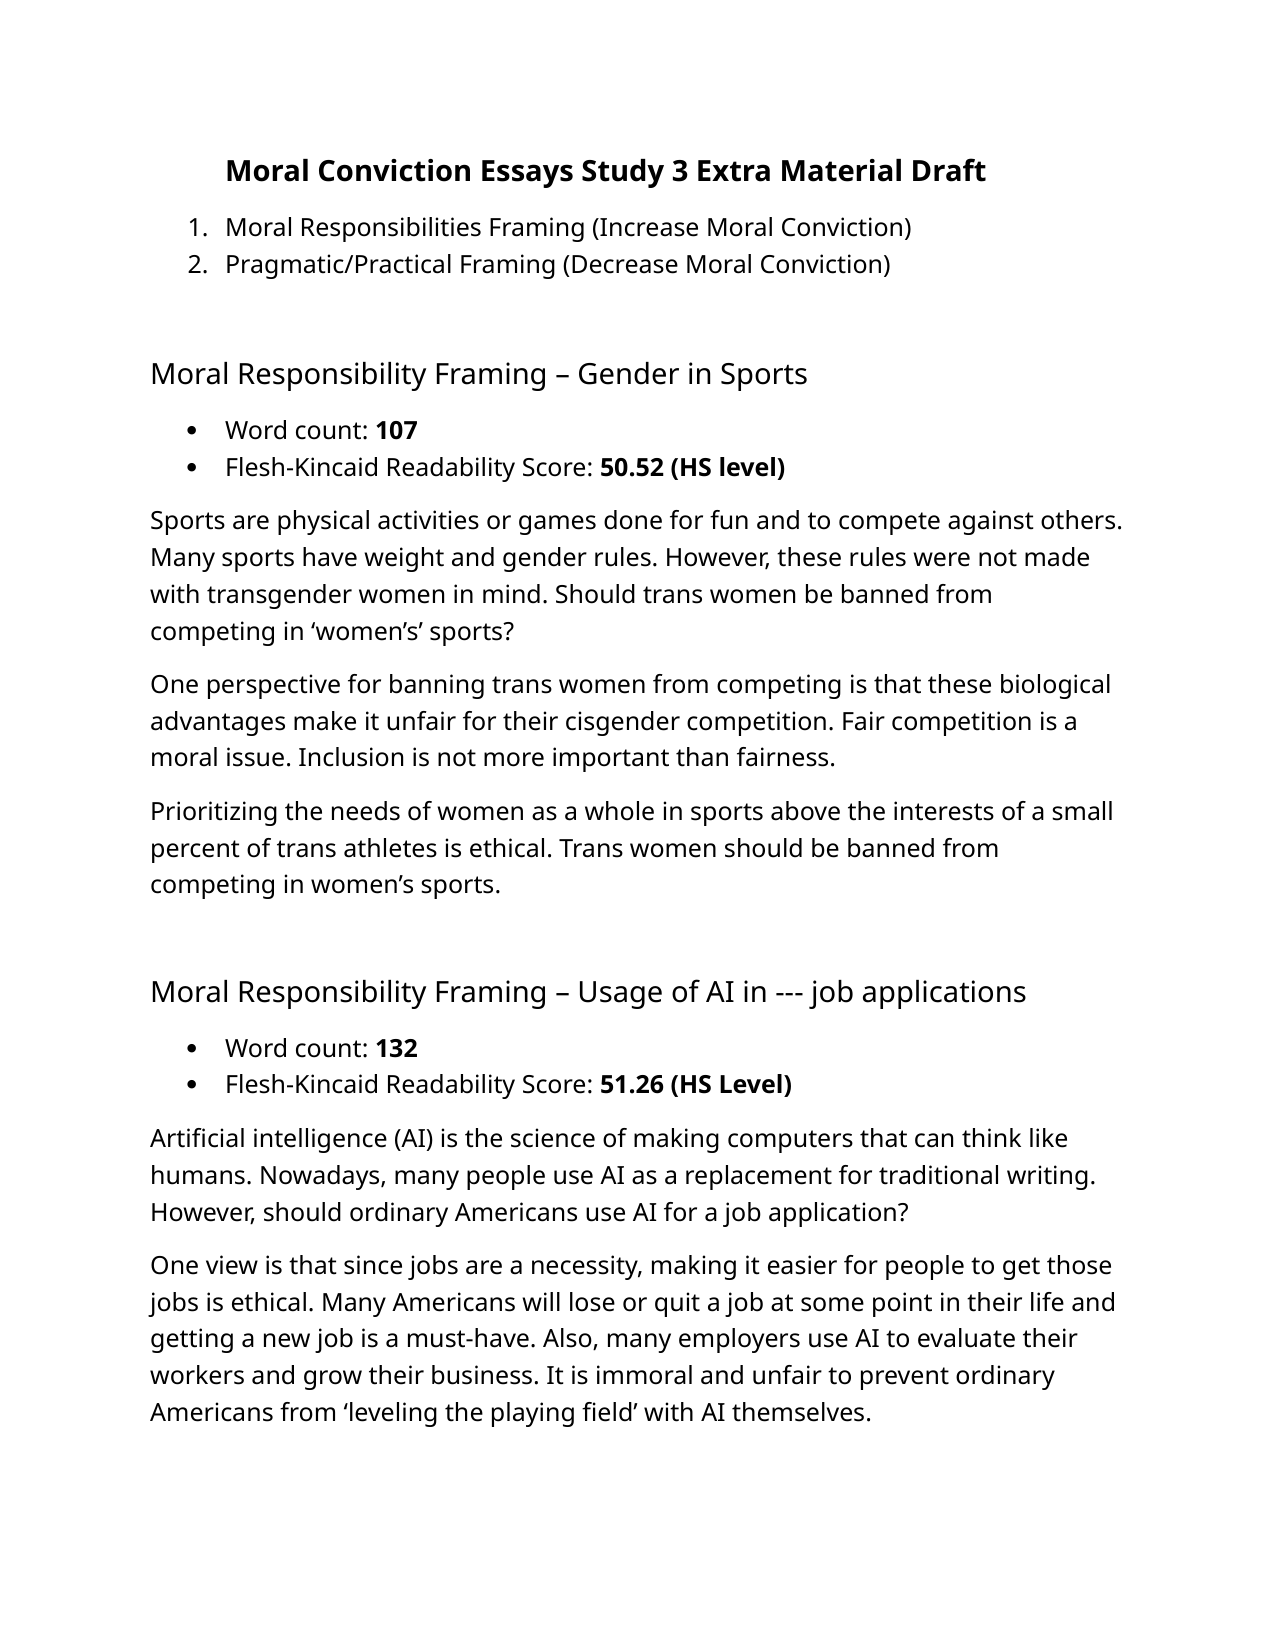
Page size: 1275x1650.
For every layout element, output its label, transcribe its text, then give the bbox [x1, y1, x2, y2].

list Pragmatic/Practical Framing (Decrease Moral Conviction) [187, 246, 1125, 280]
text Sports are physical activities or games done for fun and to compete against others. Many sports have weight and gender rules. However, these rules were not made with transgender women in mind. Should trans women be banned from competing in ‘women’s’ sports? [150, 503, 1125, 647]
list Moral Responsibilities Framing (Increase Moral Conviction) [187, 209, 1125, 243]
text Moral Conviction Essays Study 3 Extra Material Draft [150, 150, 1125, 190]
list Word count: 107 [187, 413, 1125, 447]
text One view is that since jobs are a necessity, making it easier for people to get those jobs is ethical. Many Americans will lose or quit a job at some point in their life and getting a new job is a must-have. Also, many employers use AI to evaluate their workers and grow their business. It is immoral and unfair to prevent ordinary Americans from ‘leveling the playing field’ with AI themselves. [150, 1248, 1125, 1429]
list Flesh-Kincaid Readability Score: 50.52 (HS level) [187, 449, 1125, 483]
text Artificial intelligence (AI) is the science of making computers that can think like humans. Nowadays, many people use AI as a replacement for traditional writing. However, should ordinary Americans use AI for a job application? [150, 1121, 1125, 1228]
text Prioritizing the needs of women as a whole in sports above the interests of a small percent of trans athletes is ethical. Trans women should be banned from competing in women’s sports. [150, 793, 1125, 901]
text Moral Responsibility Framing – Gender in Sports [150, 353, 1125, 393]
text Moral Responsibility Framing – Usage of AI in --- job applications [150, 971, 1125, 1011]
text One perspective for banning trans women from competing is that these biological advantages make it unfair for their cisgender competition. Fair competition is a moral issue. Inclusion is not more important than fairness. [150, 667, 1125, 774]
list Flesh-Kincaid Readability Score: 51.26 (HS Level) [187, 1067, 1125, 1101]
list Word count: 132 [187, 1030, 1125, 1064]
